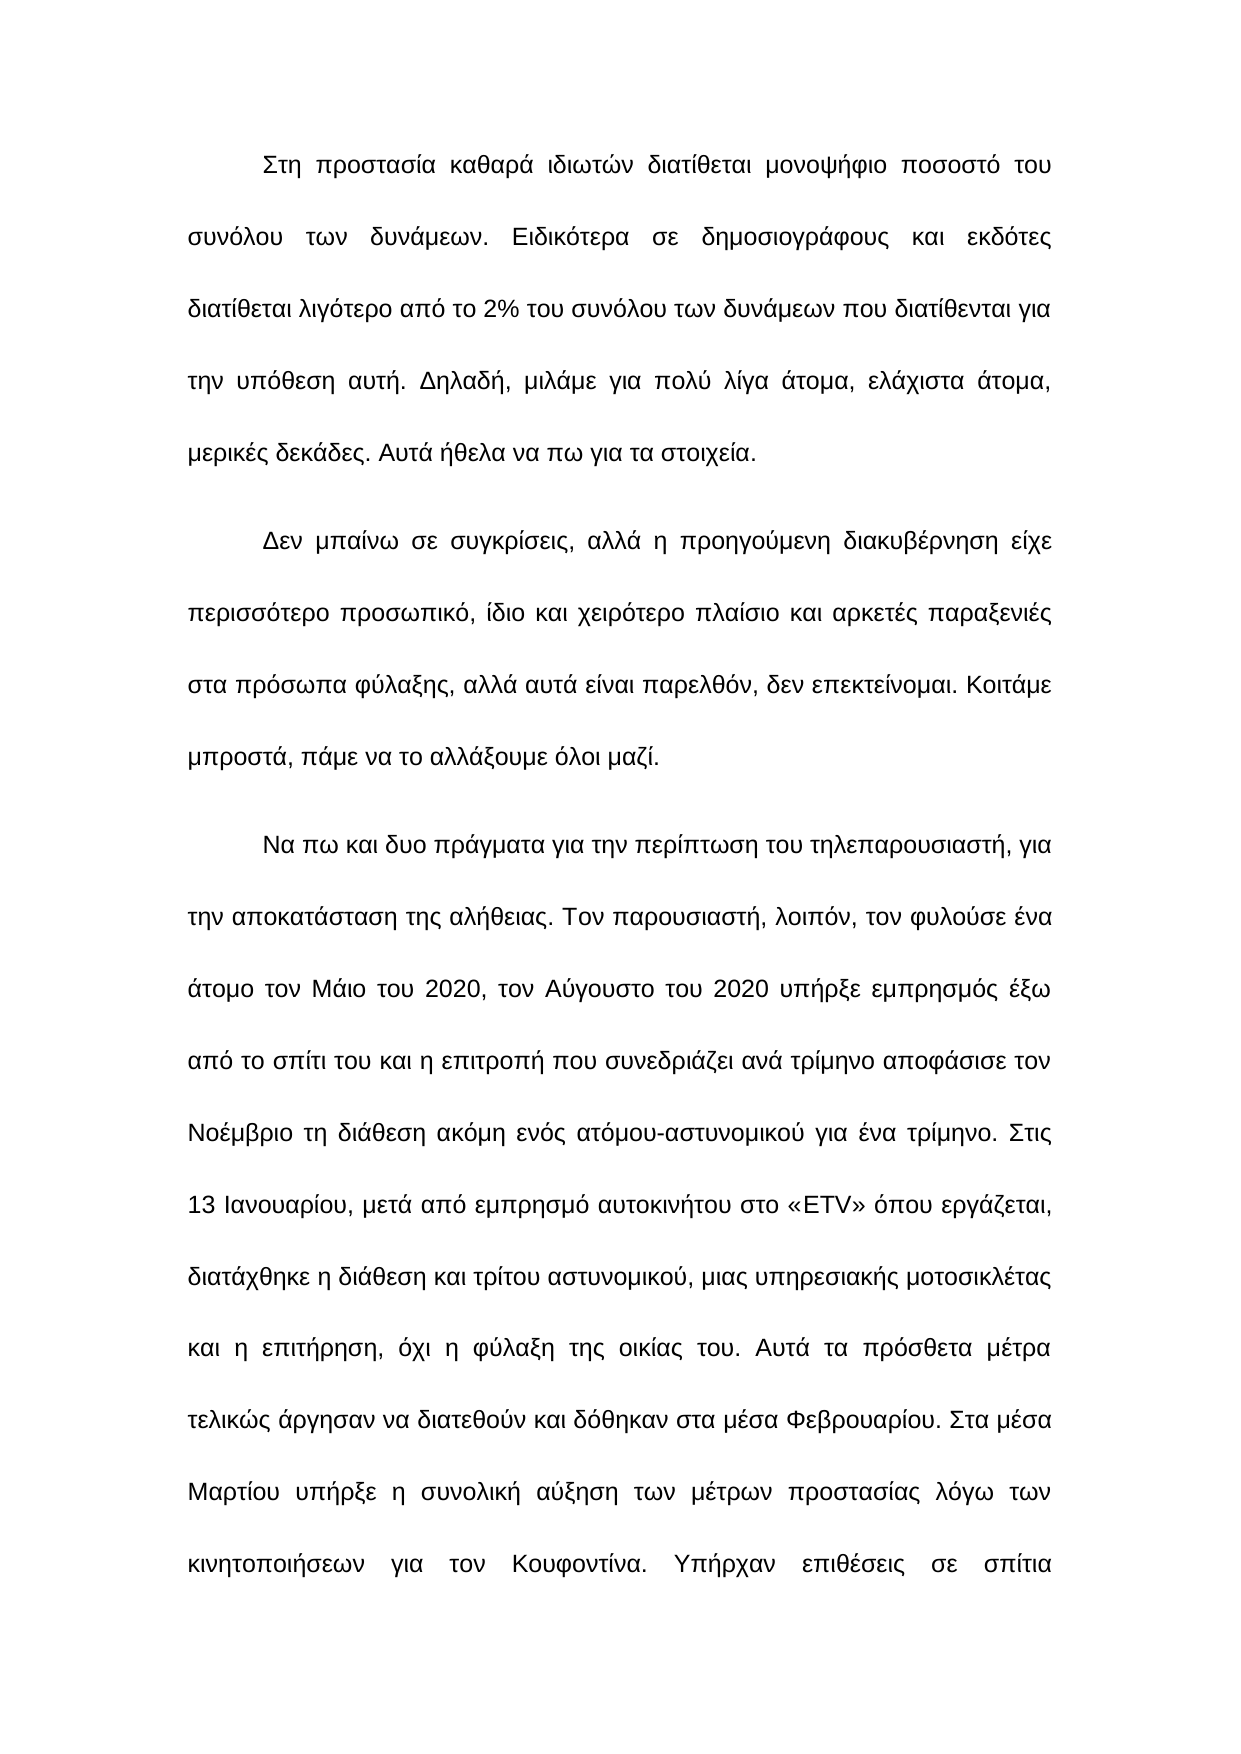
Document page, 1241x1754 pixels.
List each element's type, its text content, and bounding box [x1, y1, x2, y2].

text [187, 830, 1053, 1578]
text Στη προστασία καθαρά ιδιωτών διατίθεται μονοψήφιο ποσοστό του συνόλου των δυνάμεων. Ειδικότερα σε δημοσιογράφους και εκδότες διατίθεται λιγότερο από το 2% του συνόλου των δυνάμεων που διατίθενται για την υπόθεση αυτή. Δηλαδή, μιλάμε για πολύ λίγα άτομα, ελάχιστα άτομα, μερικές δεκάδες. Αυτά ήθελα να πω για τα στοιχεία. [187, 150, 1053, 466]
text Δεν μπαίνω σε συγκρίσεις, αλλά η προηγούμενη διακυβέρνηση είχε περισσότερο προσωπικό, ίδιο και χειρότερο πλαίσιο και αρκετές παραξενιές στα πρόσωπα φύλαξης, αλλά αυτά είναι παρελθόν, δεν επεκτείνομαι. Κοιτάμε μπροστά, πάμε να το αλλάξουμε όλοι μαζί. [187, 526, 1053, 770]
